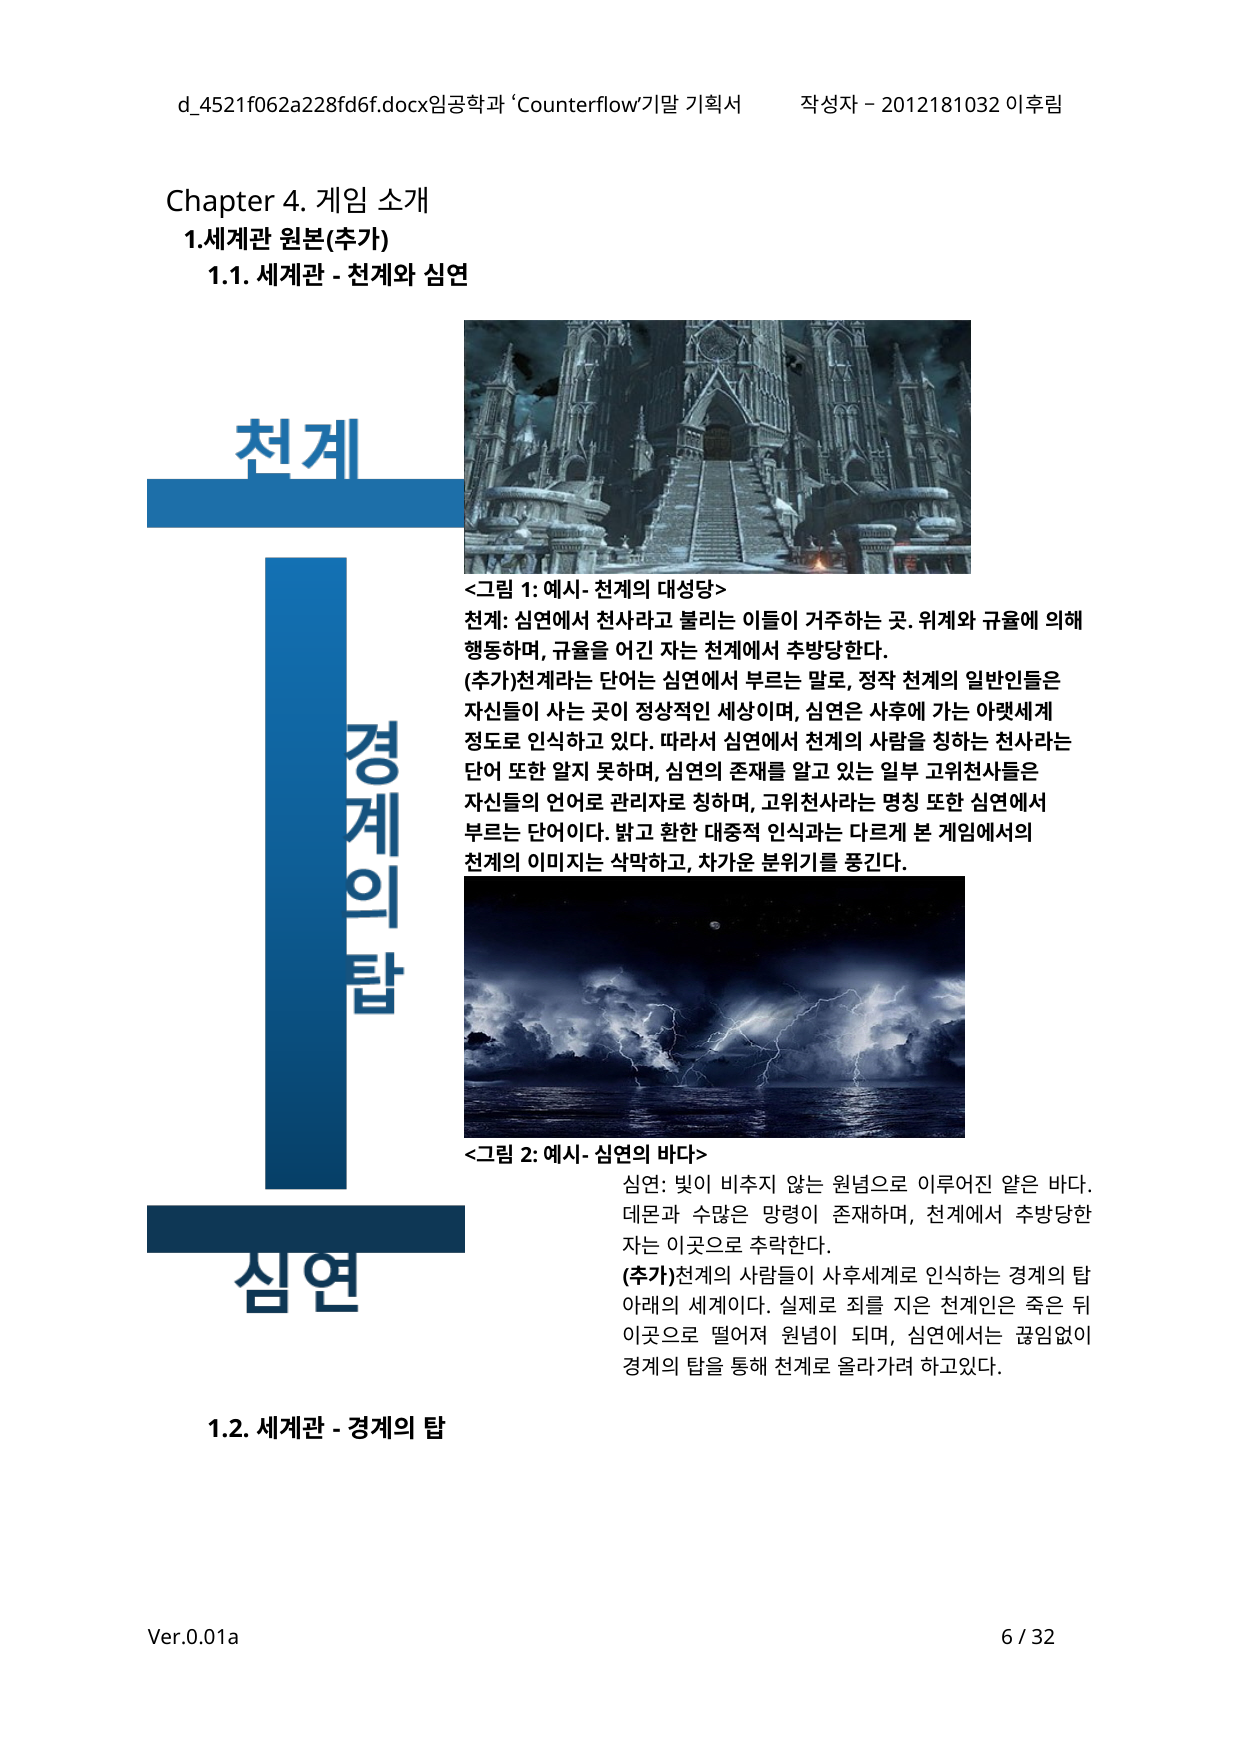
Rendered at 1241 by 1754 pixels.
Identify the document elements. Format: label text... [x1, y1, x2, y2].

text 세계관 - 경계의 탑 [207, 1409, 1092, 1445]
text 게임 소개 [165, 177, 1092, 219]
list (추가)천계의 사람들이 사후세계로 인식하는 경계의 탑 아래의 세계이다. 실제로 죄를 지은 천계인은 죽은 뒤 이곳으로 떨어져 원념이 되며, 심연에서는 끊임없이 경계의 탑을 통해 천계로 올라가려 하고있다. [306, 1259, 1092, 1380]
picture [147, 320, 971, 1364]
text <그림 1: 예시- 천계의 대성당> 천계: 심연에서 천사라고 불리는 이들이 거주하는 곳. 위계와 규율에 의해 행동하며, 규율을 어긴 자는 천계에서 추방당한다. (추가)천계라는 단어는 심연에서 부르는 말로, 정작 천계의 일반인들은 자신들이 사는 곳이 정상적인 세상이며, 심연은 사후에 가는 아랫세계 정도로 인식하고 있다. 따라서 심연에서 천계의 사람을 칭하는 천사라는 단어 또한 알지 못하며, 심연의 존재를 알고 있는 일부 고위천사들은 자신들의 언어로 관리자로 칭하며, 고위천사라는 명칭 또한 심연에서 부르는 단어이다. 밝고 환한 대중적 인식과는 다르게 본 게임에서의 천계의 이미지는 삭막하고, 차가운 분위기를 풍긴다. [148, 292, 1092, 877]
text 세계관 - 천계와 심연 [207, 256, 1092, 292]
text <그림 2: 예시- 심연의 바다> [465, 1138, 1092, 1168]
list 심연: 빛이 비추지 않는 원념으로 이루어진 얕은 바다. 데몬과 수많은 망령이 존재하며, 천계에서 추방당한 자는 이곳으로 추락한다. [465, 1168, 1092, 1259]
list 세계관 원본(추가) [183, 219, 1092, 256]
